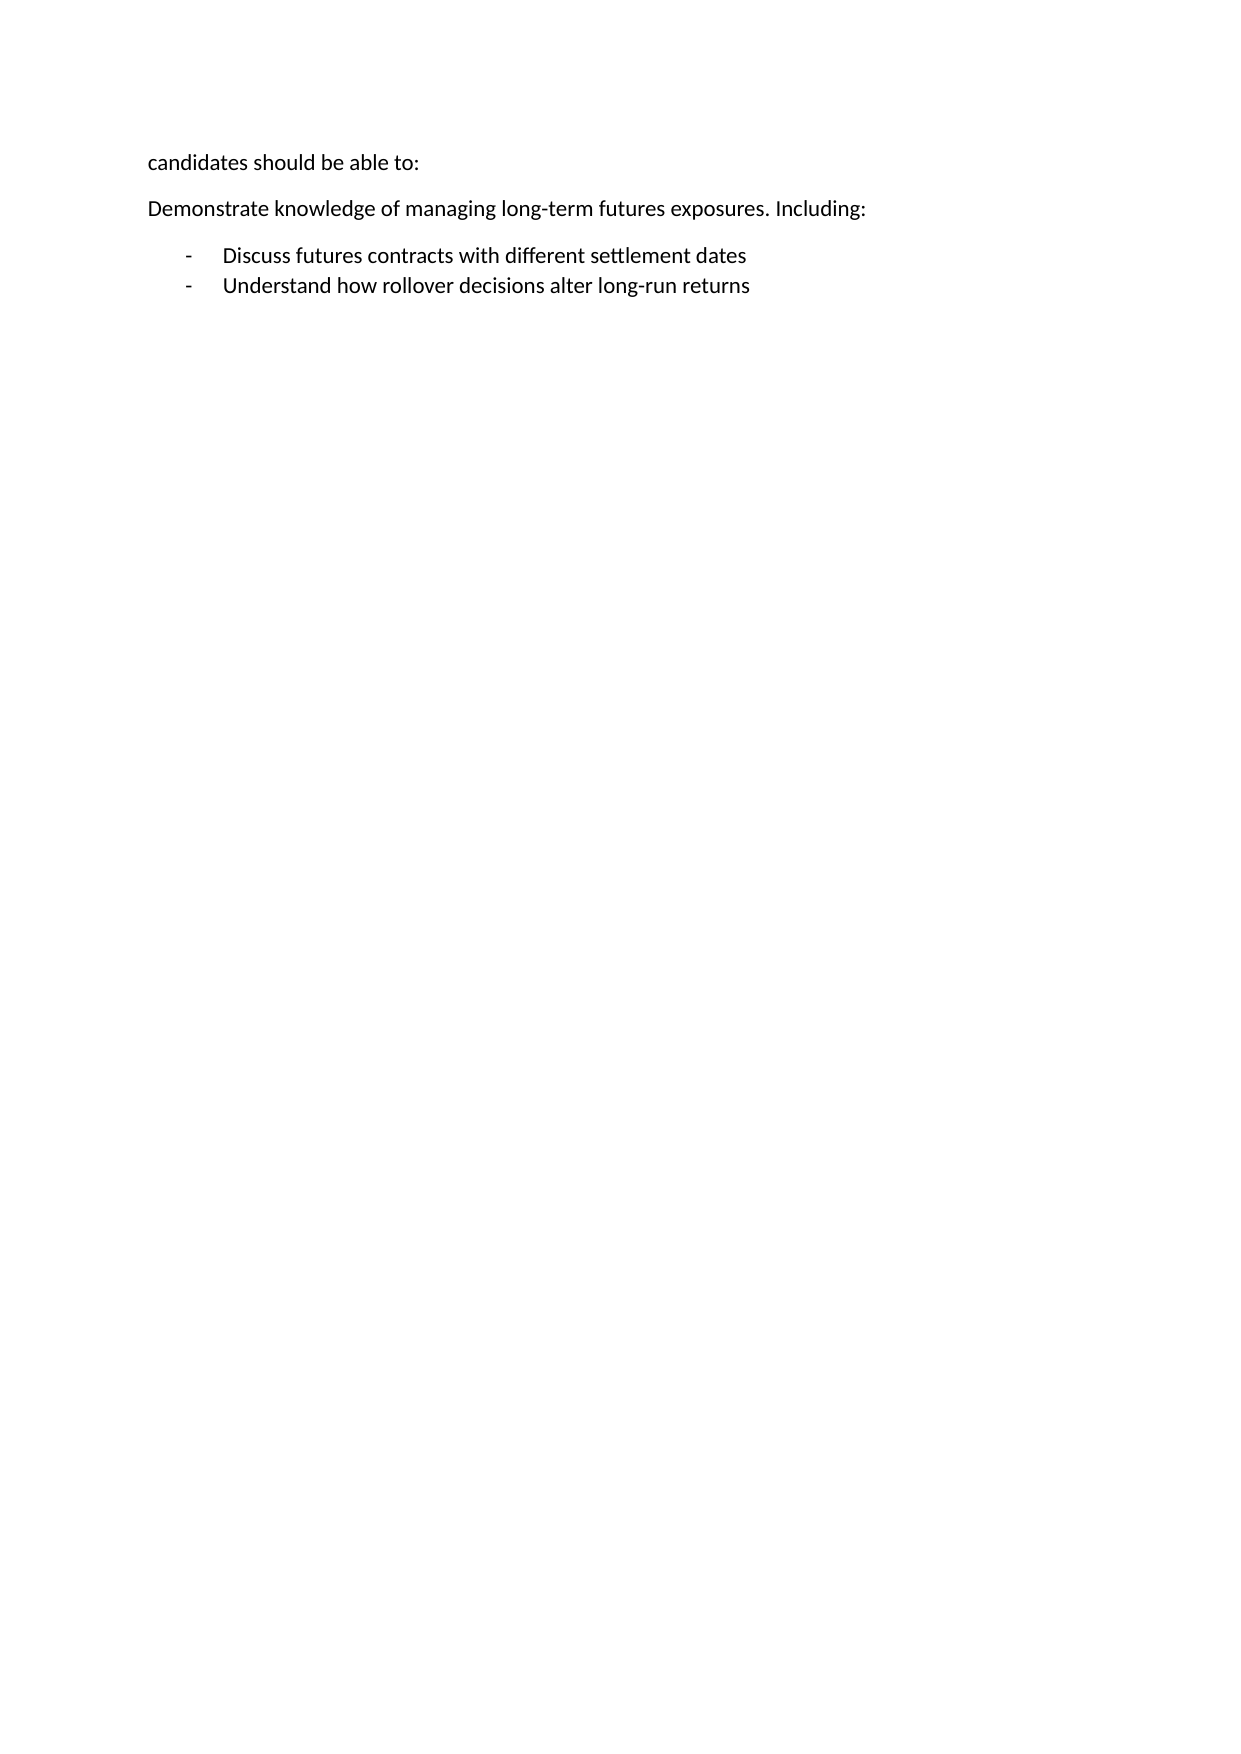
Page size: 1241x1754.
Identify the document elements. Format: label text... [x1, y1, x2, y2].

list Understand how rollover decisions alter long-run returns [185, 272, 1093, 299]
list Discuss futures contracts with different settlement dates [185, 241, 1093, 269]
text Demonstrate knowledge of managing long-term futures exposures. Including: [148, 194, 1093, 222]
text candidates should be able to: [148, 148, 1093, 176]
